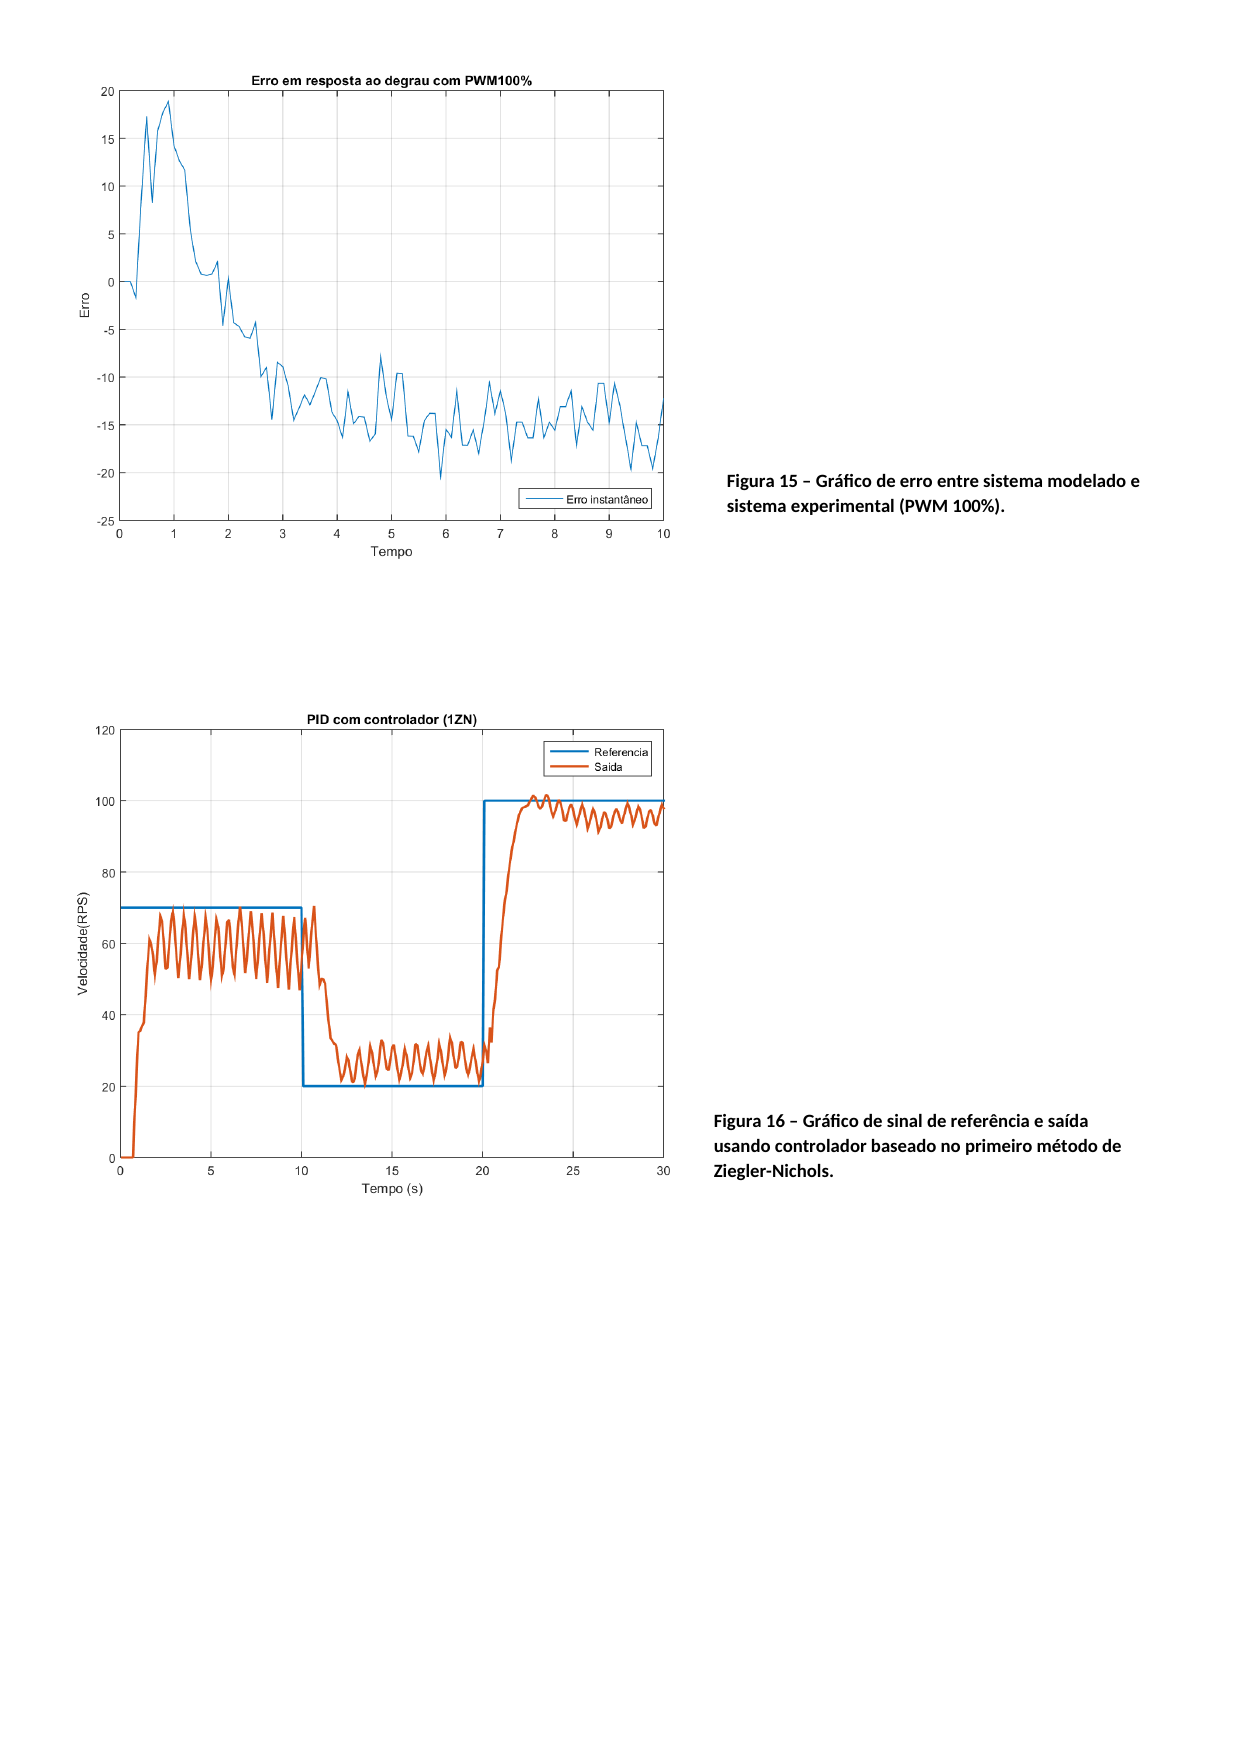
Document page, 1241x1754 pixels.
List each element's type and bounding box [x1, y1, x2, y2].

picture [75, 75, 671, 560]
picture [75, 713, 671, 1198]
